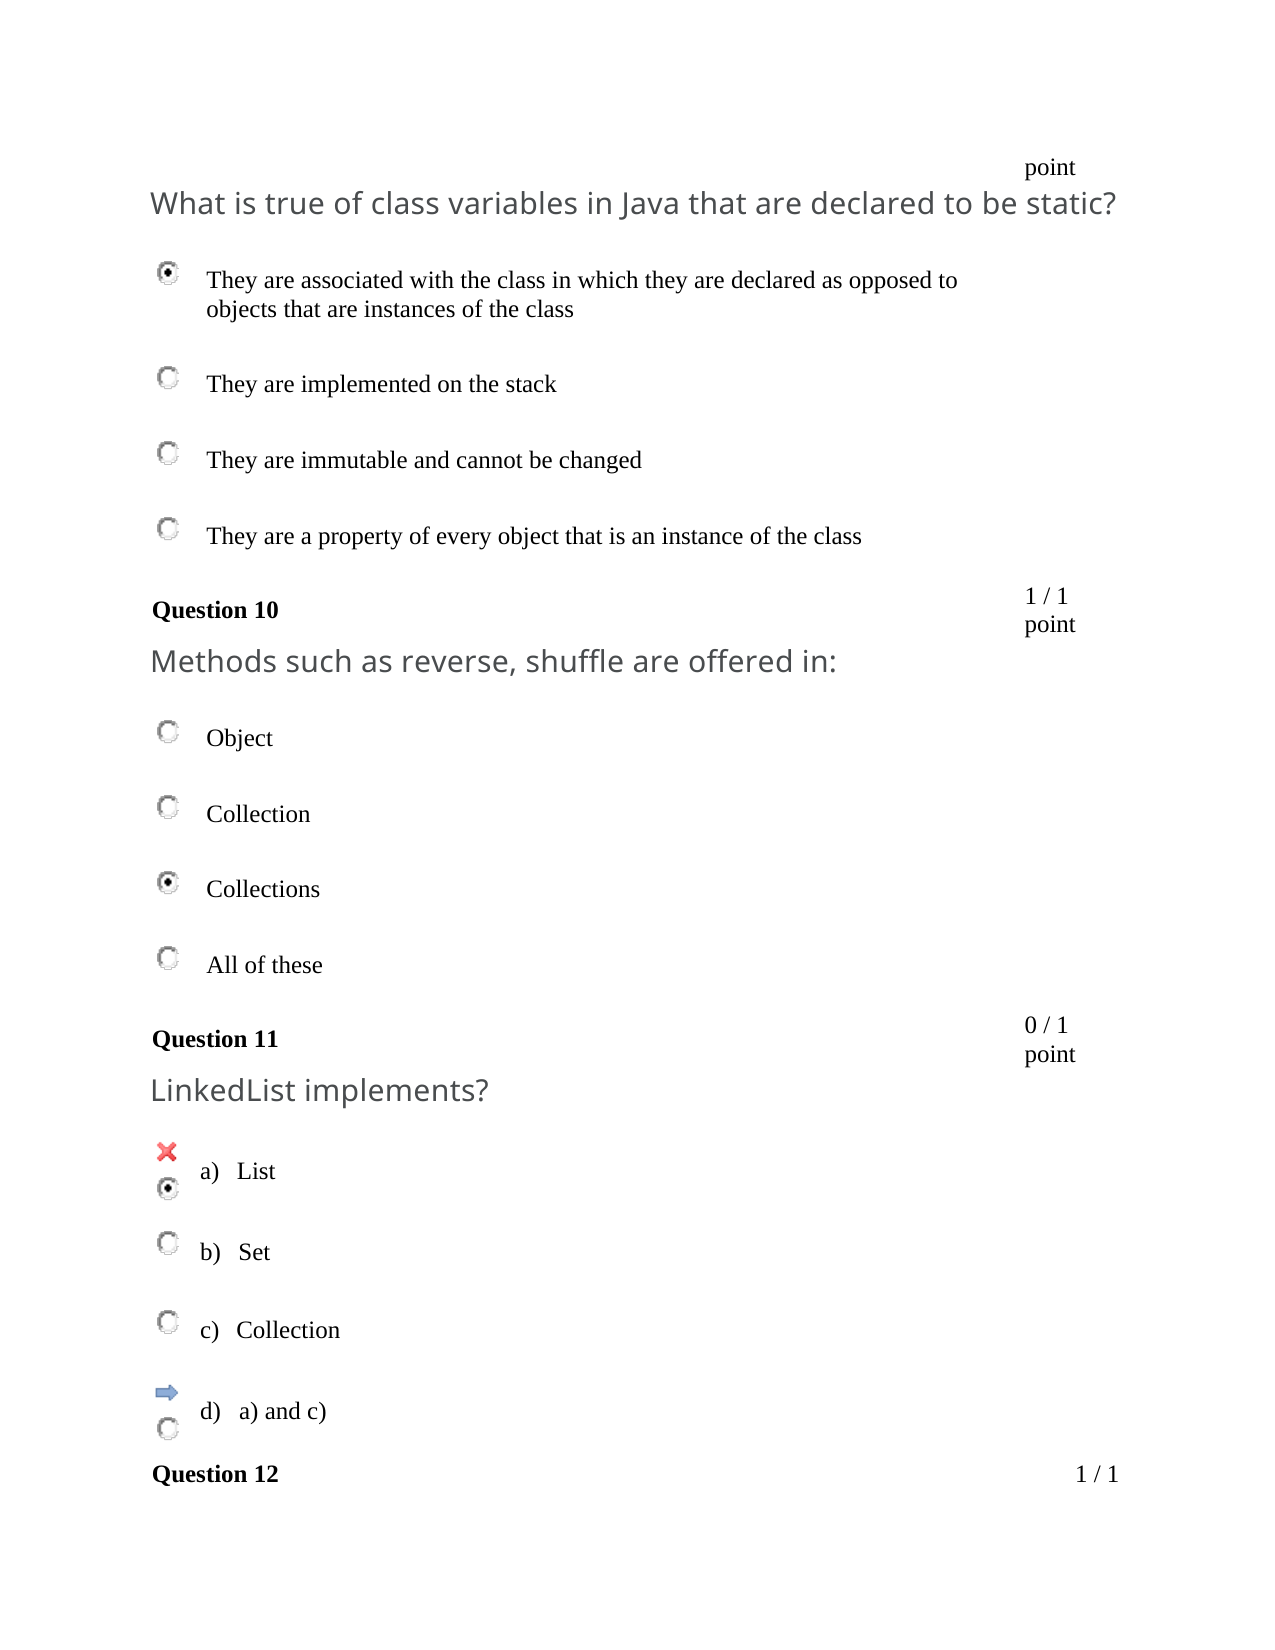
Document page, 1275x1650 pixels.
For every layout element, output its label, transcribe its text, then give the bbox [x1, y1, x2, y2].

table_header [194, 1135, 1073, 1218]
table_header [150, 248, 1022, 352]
text Methods such as reverse, shuffle are offered in: [150, 640, 1125, 681]
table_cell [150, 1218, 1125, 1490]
picture [154, 1140, 180, 1165]
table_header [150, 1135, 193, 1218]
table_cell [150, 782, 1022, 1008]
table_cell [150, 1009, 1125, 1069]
text LinkedList implements? [150, 1069, 1125, 1110]
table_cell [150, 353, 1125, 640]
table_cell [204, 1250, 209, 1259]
picture [154, 1380, 180, 1406]
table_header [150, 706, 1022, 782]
text What is true of class variables in Java that are declared to be static? [150, 182, 1125, 223]
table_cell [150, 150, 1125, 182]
